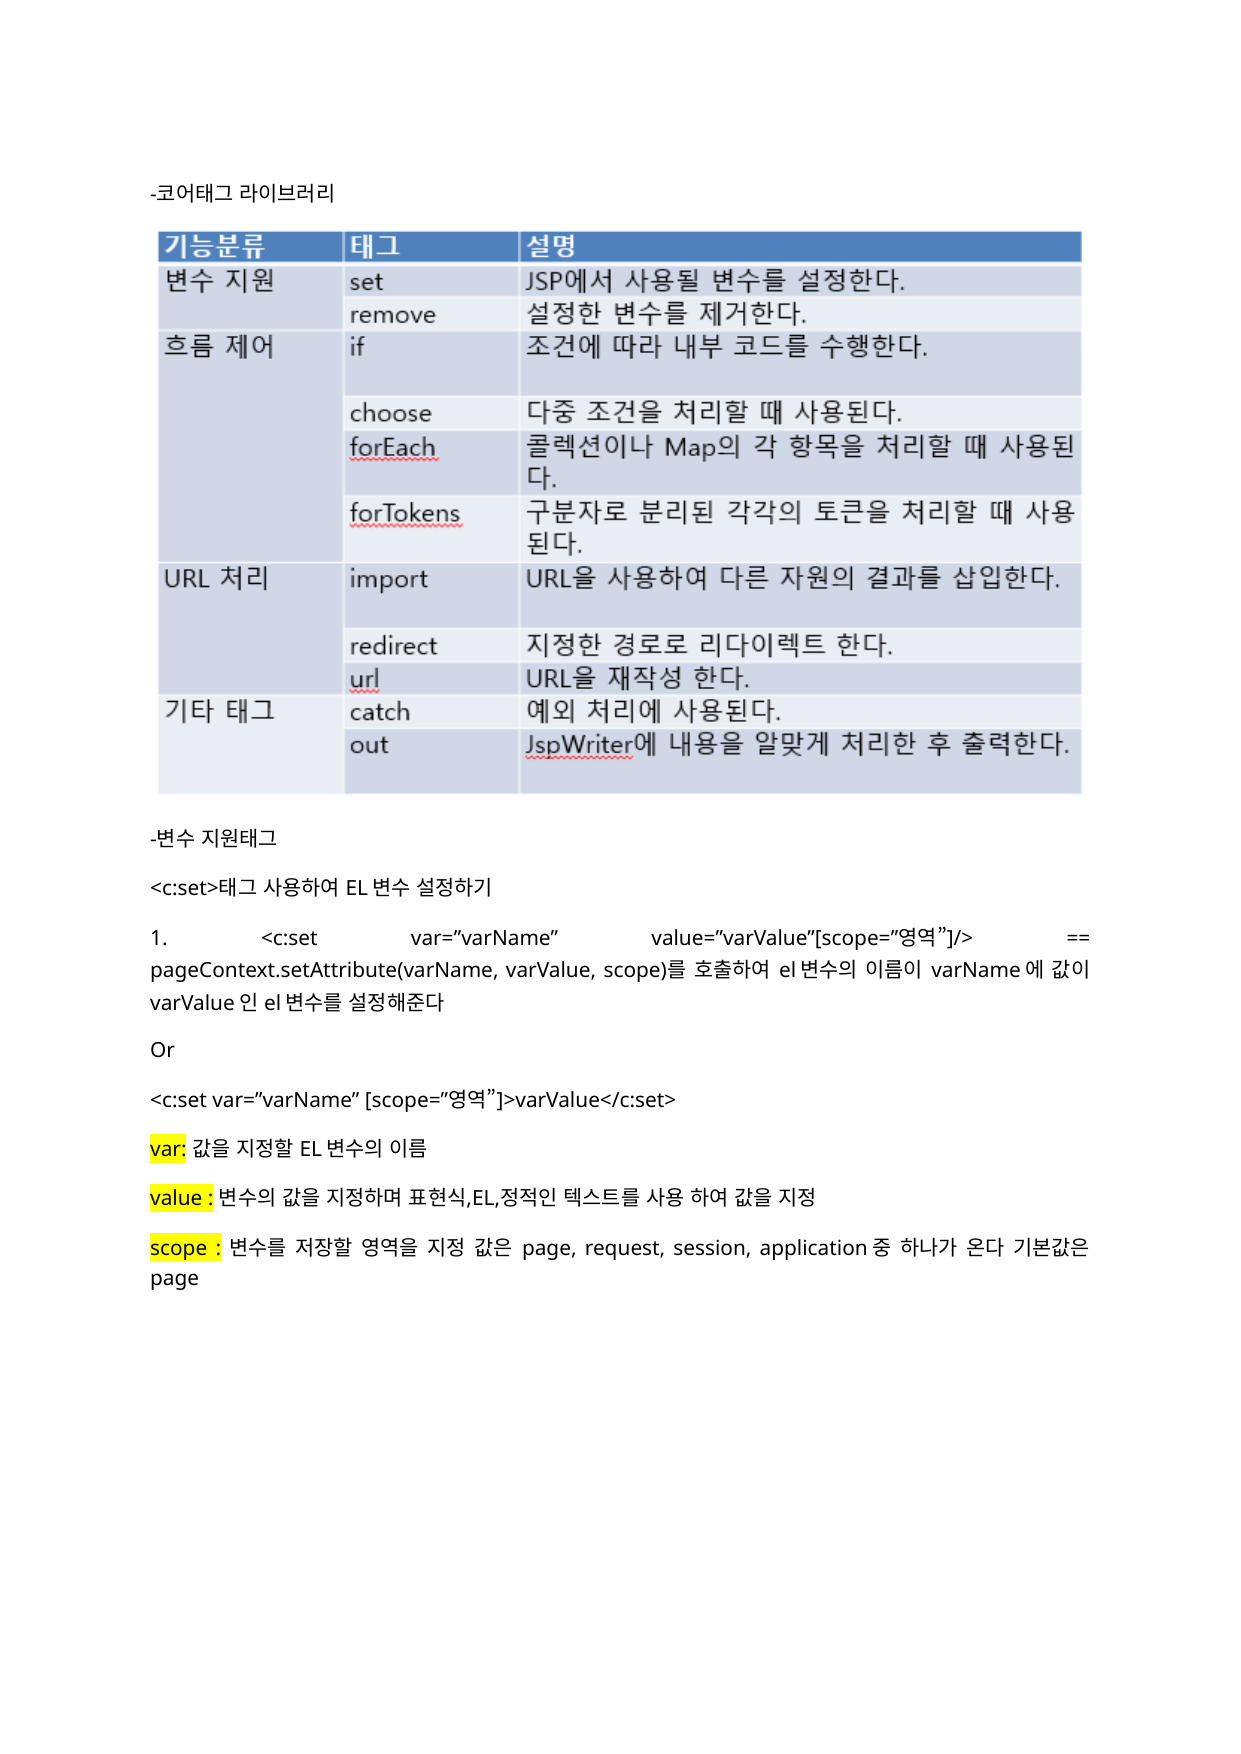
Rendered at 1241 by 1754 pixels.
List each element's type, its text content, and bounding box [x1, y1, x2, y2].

picture [150, 226, 1091, 804]
text Or [150, 1036, 1090, 1064]
text -코어태그 라이브러리 [150, 177, 1090, 207]
text var: 값을 지정할 EL변수의 이름 [150, 1132, 1090, 1163]
text 1. <c:set var=”varName” value=”varValue”[scope=”영역”]/> == pageContext.setAttribute(varName, varValue, scope)를 호출하여 el변수의 이름이 varName에 값이 varValue인 el변수를 설정해준다 [150, 921, 1090, 1017]
text -변수 지원태그 [150, 822, 1090, 852]
text <c:set var=”varName” [scope=”영역”]>varValue</c:set> [150, 1083, 1090, 1113]
text value : 변수의 값을 지정하며 표현식,EL,정적인 텍스트를 사용 하여 값을 지정 [150, 1182, 1090, 1212]
text <c:set>태그 사용하여 EL변수 설정하기 [150, 871, 1090, 902]
text scope : 변수를 저장할 영역을 지정 값은 page, request, session, application중 하나가 온다 기본값은 page [150, 1231, 1090, 1292]
